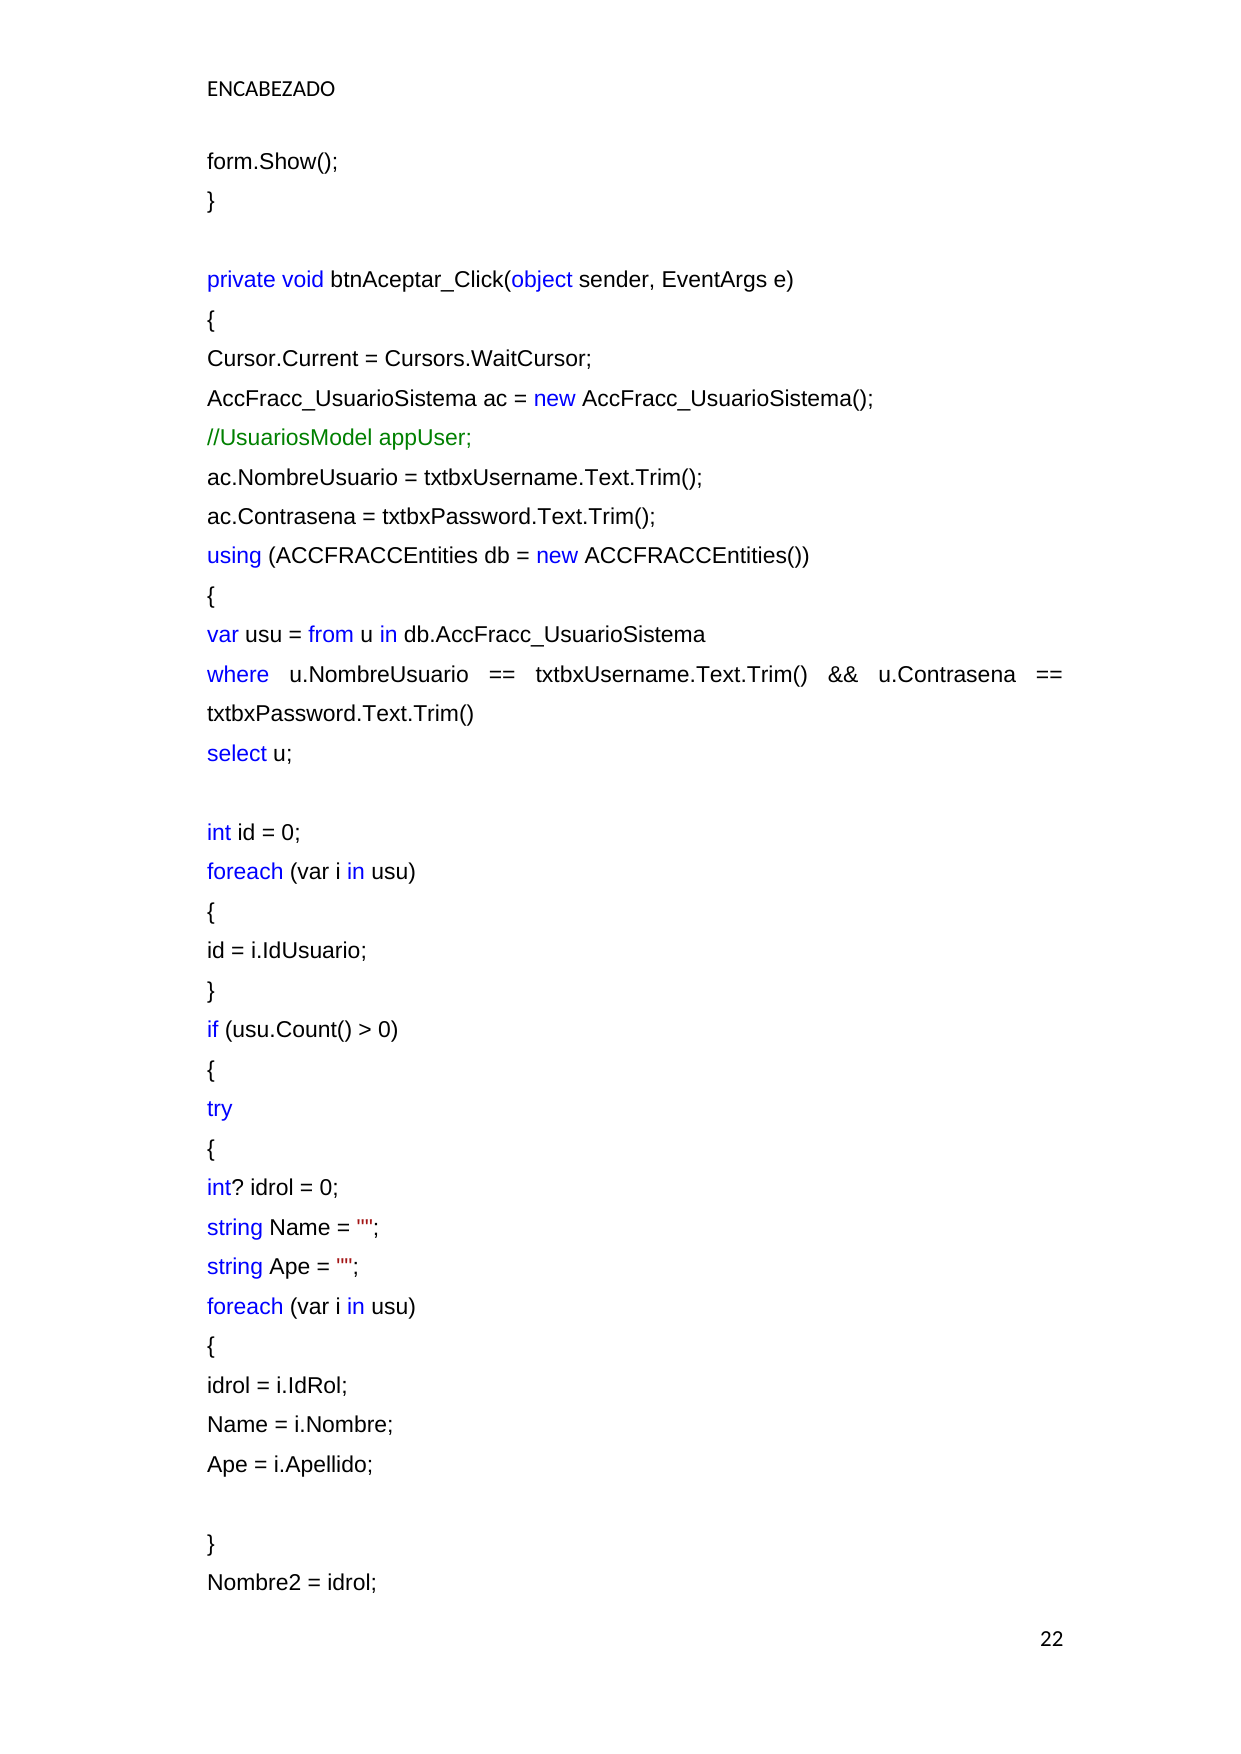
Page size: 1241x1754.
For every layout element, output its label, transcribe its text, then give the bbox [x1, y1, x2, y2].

text idrol = i.IdRol; [207, 1372, 1063, 1398]
text { [207, 898, 1063, 924]
text if (usu.Count() > 0) [207, 1016, 1063, 1043]
text int id = 0; [207, 819, 1063, 845]
text int? idrol = 0; [207, 1174, 1063, 1201]
text id = i.IdUsuario; [207, 937, 1063, 964]
text ac.NombreUsuario = txtbxUsername.Text.Trim(); [207, 463, 1063, 490]
text Name = i.Nombre; [207, 1411, 1063, 1437]
text using (ACCFRACCEntities db = new ACCFRACCEntities()) [207, 542, 1063, 569]
text select u; [207, 740, 1063, 766]
text { [207, 1332, 1063, 1358]
text private void btnAceptar_Click(object sender, EventArgs e) [207, 266, 1063, 292]
text Ape = i.Apellido; [207, 1451, 1063, 1477]
text } [207, 1529, 1063, 1556]
text ac.Contrasena = txtbxPassword.Text.Trim(); [207, 503, 1063, 529]
text { [207, 1135, 1063, 1161]
text } [207, 187, 1063, 213]
text { [207, 1056, 1063, 1082]
text foreach (var i in usu) [207, 858, 1063, 885]
text Nombre2 = idrol; [207, 1569, 1063, 1595]
text string Name = ""; [207, 1214, 1063, 1240]
text Cursor.Current = Cursors.WaitCursor; [207, 345, 1063, 371]
text foreach (var i in usu) [207, 1293, 1063, 1319]
text } [207, 977, 1063, 1003]
text string Ape = ""; [207, 1253, 1063, 1279]
text form.Show(); [207, 148, 1063, 174]
text //UsuariosModel appUser; [207, 424, 1063, 450]
text where u.NombreUsuario == txtbxUsername.Text.Trim() && u.Contrasena == txtbxPassword.Text.Trim() [207, 661, 1063, 727]
text var usu = from u in db.AccFracc_UsuarioSistema [207, 621, 1063, 648]
text { [207, 582, 1063, 608]
text try [207, 1095, 1063, 1122]
text AccFracc_UsuarioSistema ac = new AccFracc_UsuarioSistema(); [207, 384, 1063, 411]
text { [207, 306, 1063, 332]
